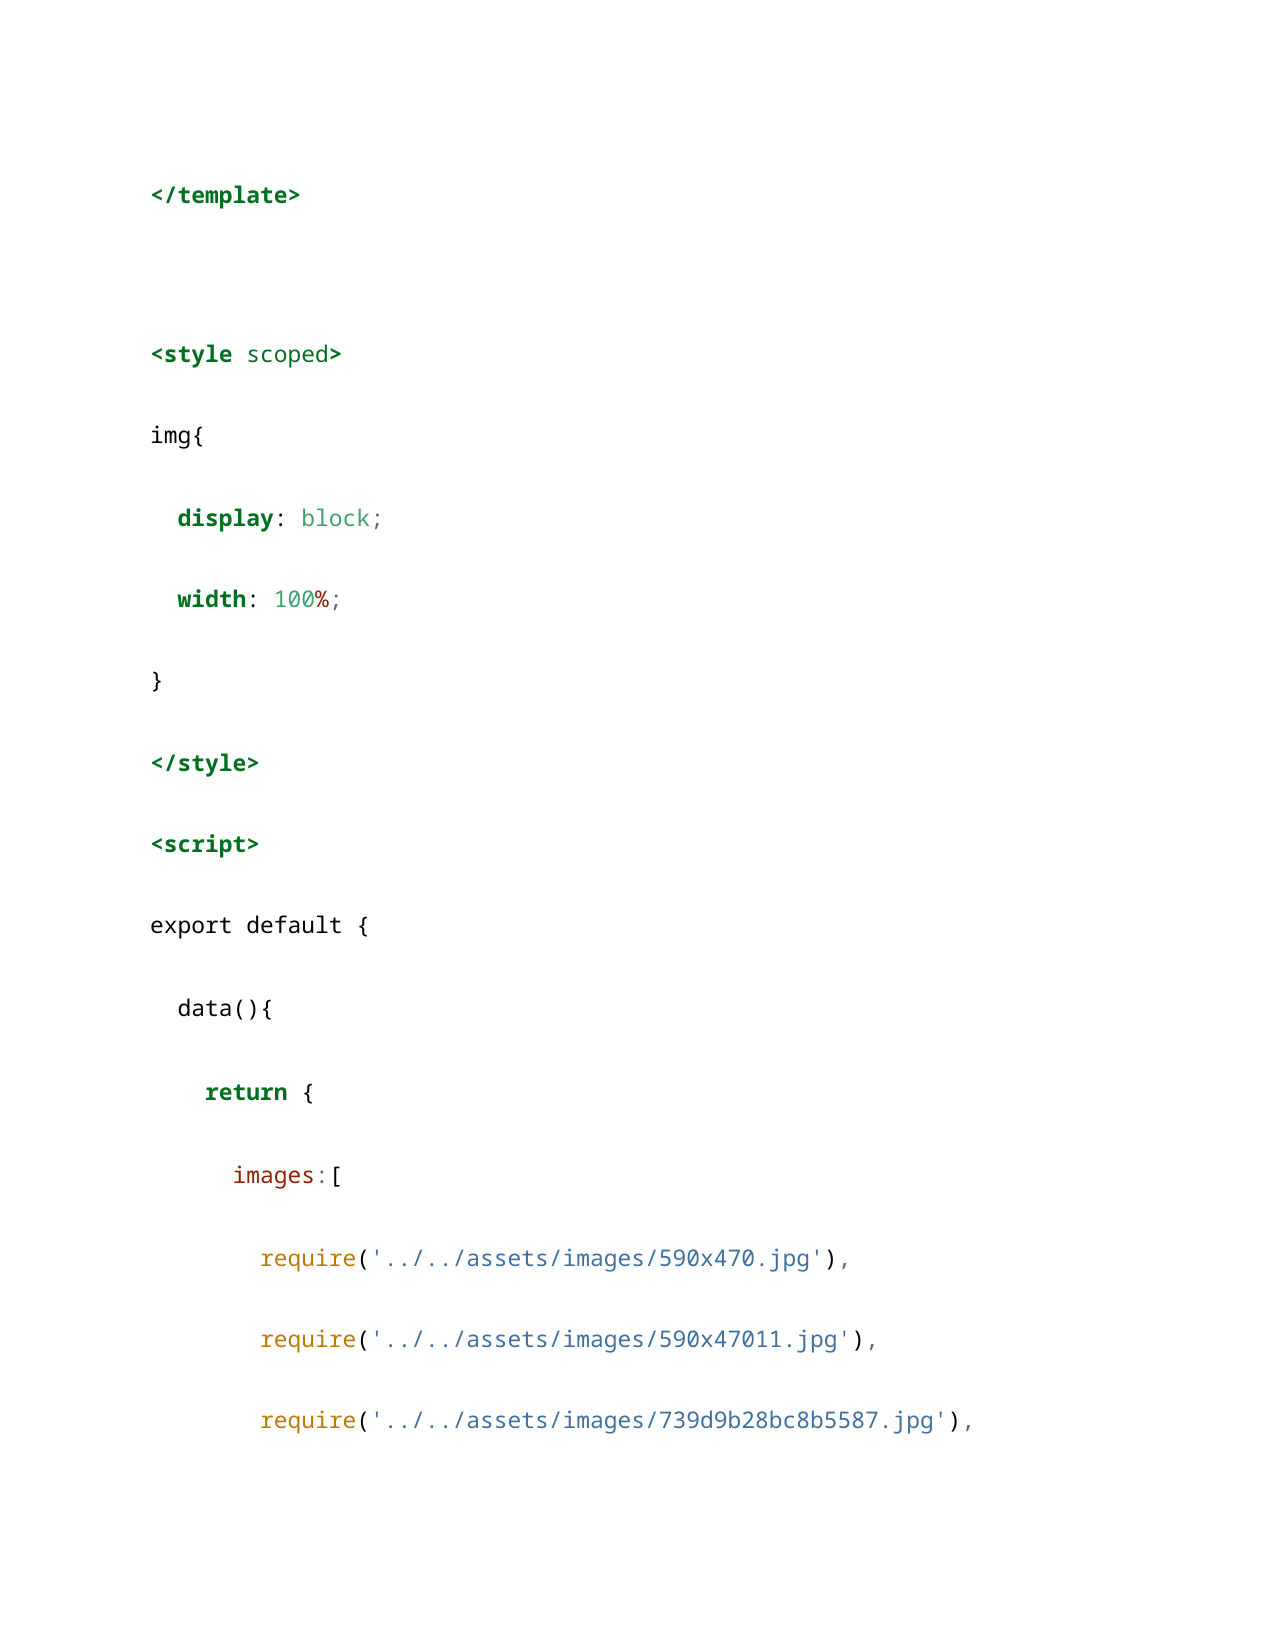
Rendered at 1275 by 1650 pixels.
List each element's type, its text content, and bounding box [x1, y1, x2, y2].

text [150, 1211, 1125, 1435]
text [150, 150, 1125, 369]
